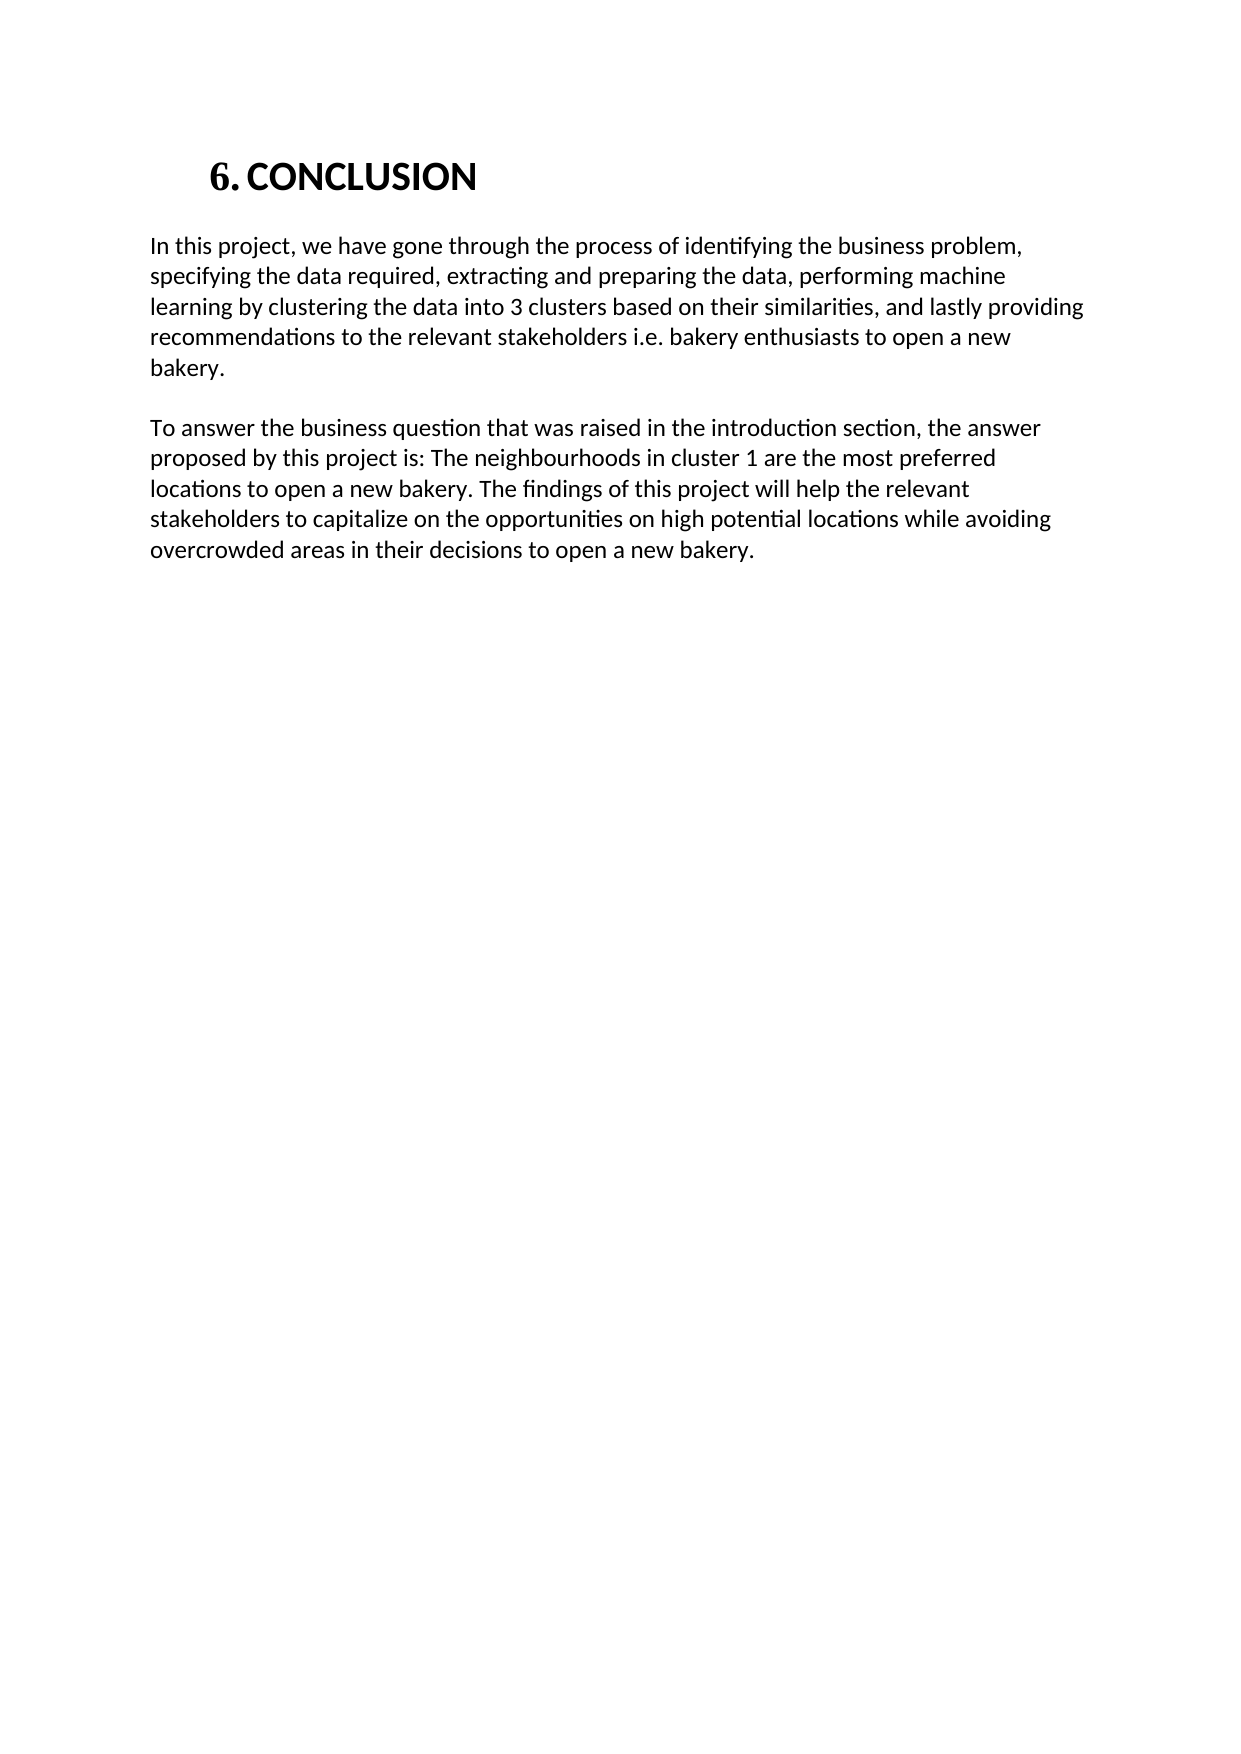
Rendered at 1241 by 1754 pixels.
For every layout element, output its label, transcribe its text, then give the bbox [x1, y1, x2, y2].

list CONCLUSION [209, 269, 1090, 320]
text In this project, we have gone through the process of identifying the business problem, specifying the data required, extracting and preparing the data, performing machine learning by clustering the data into 3 clusters based on their similarities, and lastly providing recommendations to the relevant stakeholders i.e. bakery enthusiasts to open a new bakery. [150, 349, 1090, 502]
text To answer the business question that was raised in the introduction section, the answer proposed by this project is: The neighbourhoods in cluster 1 are the most preferred locations to open a new bakery. The findings of this project will help the relevant stakeholders to capitalize on the opportunities on high potential locations while avoiding overcrowded areas in their decisions to open a new bakery. [150, 531, 1090, 684]
